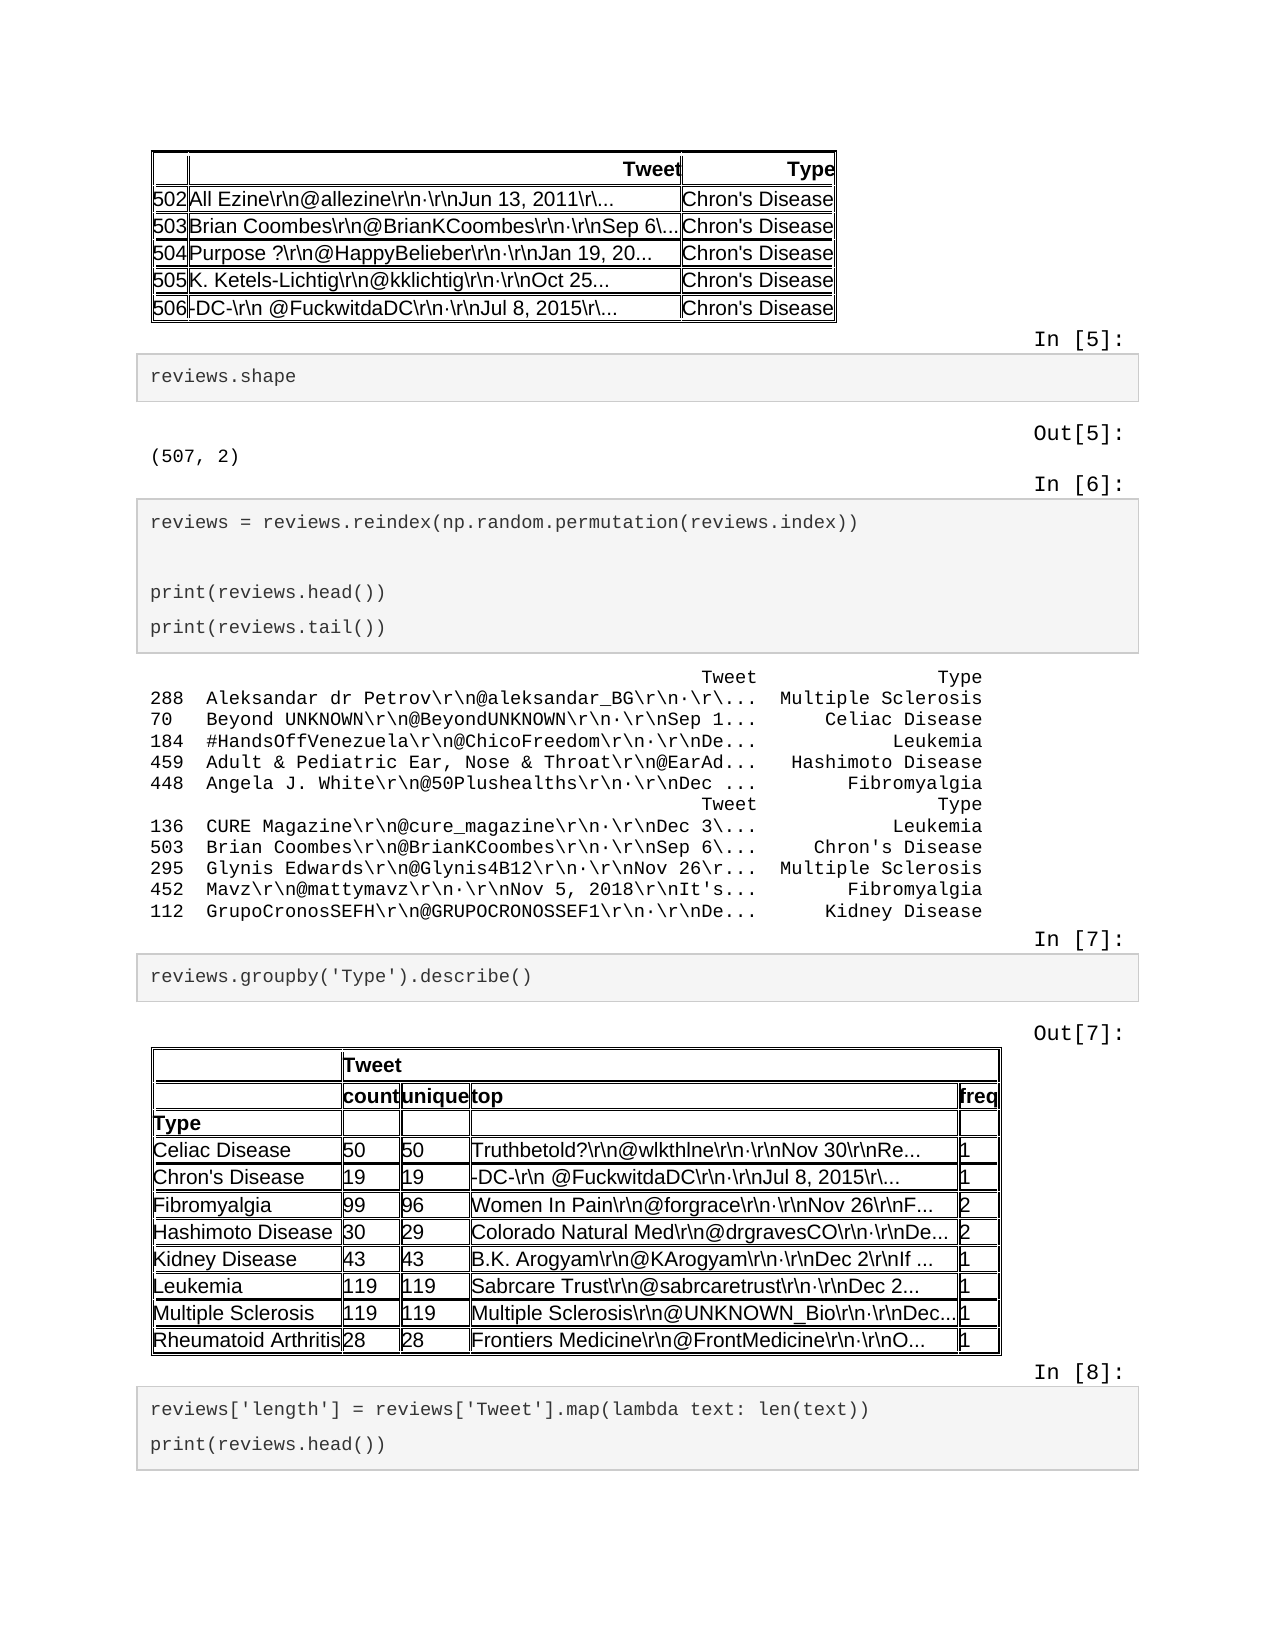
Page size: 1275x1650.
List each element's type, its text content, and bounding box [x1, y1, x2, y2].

table_cell Colorado Natural Med\r\n@drgravesCO\r\n·\r\nDe... [472, 1220, 957, 1243]
table_cell Women In Pain\r\n@forgrace\r\n·\r\nNov 26\r\nF... [472, 1193, 957, 1216]
table_cell Brian Coombes\r\n@BrianKCoombes\r\n·\r\nSep 6\... [190, 214, 680, 238]
table_cell 28 [401, 1329, 471, 1352]
table_cell 2 [961, 1189, 999, 1216]
table_cell Leukemia [152, 1271, 342, 1298]
table_header [154, 1050, 342, 1080]
table_cell -DC-\r\n @FuckwitdaDC\r\n·\r\nJul 8, 2015\r\... [472, 1165, 957, 1189]
table_cell 503 [152, 211, 188, 238]
table_cell 30 [344, 1220, 399, 1243]
table_cell Rheumatoid Arthritis [154, 1325, 342, 1352]
table_cell 119 [344, 1301, 399, 1325]
table_cell Chron's Disease [683, 265, 834, 292]
table_cell 119 [344, 1274, 399, 1298]
table_cell -DC-\r\n @FuckwitdaDC\r\n·\r\nJul 8, 2015\r\... [189, 296, 682, 319]
table_cell Purpose ?\r\n@HappyBelieber\r\n·\r\nJan 19, 20... [190, 241, 680, 265]
table_cell Chron's Disease [683, 184, 834, 211]
table_cell Chron's Disease [682, 211, 835, 238]
table_cell 1 [961, 1162, 998, 1189]
table_cell [961, 1108, 999, 1135]
table_cell [154, 1080, 341, 1107]
table_cell 99 [344, 1193, 399, 1216]
text 459 Adult & Pediatric Ear, Nose & Throat\r\n@EarAd... Hashimoto Disease [150, 753, 1125, 774]
text Tweet Type [150, 795, 1125, 816]
text reviews['length'] = reviews['Tweet'].map(lambda text: len(text)) [138, 1387, 1138, 1421]
table_cell 43 [344, 1247, 399, 1271]
table_header Tweet [343, 1050, 998, 1080]
table_cell 28 [343, 1325, 401, 1352]
table_cell 96 [403, 1193, 469, 1216]
text (507, 2) [150, 447, 1125, 468]
table_cell Type [154, 1108, 341, 1135]
table_cell 43 [403, 1247, 469, 1271]
text 184 #HandsOffVenezuela\r\n@ChicoFreedom\r\n·\r\nDe... Leukemia [150, 731, 1125, 753]
table_header Type [682, 153, 834, 183]
table_cell 504 [152, 238, 187, 265]
text Tweet Type [150, 668, 1125, 689]
text print(reviews.head()) [138, 569, 1138, 604]
table_header Tweet [189, 153, 682, 183]
text In [7]: [150, 923, 1125, 953]
text Out[5]: [150, 416, 1125, 447]
table_cell [344, 1111, 399, 1135]
table_cell unique [403, 1084, 469, 1107]
table_cell 50 [403, 1138, 469, 1162]
table_header [154, 153, 188, 183]
table_cell count [344, 1084, 399, 1107]
text 503 Brian Coombes\r\n@BrianKCoombes\r\n·\r\nSep 6\... Chron's Disease [150, 838, 1125, 859]
text 70 Beyond UNKNOWN\r\n@BeyondUNKNOWN\r\n·\r\nSep 1... Celiac Disease [150, 710, 1125, 731]
table_cell Kidney Disease [154, 1244, 341, 1271]
table_cell 19 [403, 1165, 469, 1189]
table_cell Chron's Disease [154, 1162, 341, 1189]
text print(reviews.head()) [138, 1421, 1138, 1469]
table_cell 29 [403, 1220, 469, 1243]
text 136 CURE Magazine\r\n@cure_magazine\r\n·\r\nDec 3\... Leukemia [150, 816, 1125, 838]
text 452 Mavz\r\n@mattymavz\r\n·\r\nNov 5, 2018\r\nIt's... Fibromyalgia [150, 880, 1125, 901]
text Out[7]: [150, 1016, 1125, 1047]
table_cell 502 [154, 184, 187, 211]
table_cell Frontiers Medicine\r\n@FrontMedicine\r\n·\r\nO... [471, 1325, 959, 1352]
text 295 Glynis Edwards\r\n@Glynis4B12\r\n·\r\nNov 26\r... Multiple Sclerosis [150, 859, 1125, 880]
table_cell 119 [403, 1301, 469, 1325]
table_cell 506 [154, 292, 188, 319]
table_cell 505 [154, 265, 187, 292]
table_cell 1 [959, 1271, 1000, 1298]
table_cell K. Ketels-Lichtig\r\n@kklichtig\r\n·\r\nOct 25... [190, 269, 680, 292]
table_cell Celiac Disease [152, 1135, 342, 1162]
table_cell 2 [961, 1216, 999, 1243]
text 112 GrupoCronosSEFH\r\n@GRUPOCRONOSSEF1\r\n·\r\nDe... Kidney Disease [150, 901, 1125, 923]
text In [8]: [150, 1356, 1125, 1386]
table_cell 1 [961, 1244, 999, 1271]
table_cell [403, 1111, 469, 1135]
table_cell 19 [344, 1165, 399, 1189]
text 448 Angela J. White\r\n@50Plushealths\r\n·\r\nDec ... Fibromyalgia [150, 774, 1125, 795]
table_cell Chron's Disease [683, 238, 835, 265]
text 288 Aleksandar dr Petrov\r\n@aleksandar_BG\r\n·\r\... Multiple Sclerosis [150, 689, 1125, 710]
table_cell freq [961, 1080, 999, 1107]
table_cell top [472, 1084, 957, 1107]
table_cell B.K. Arogyam\r\n@KArogyam\r\n·\r\nDec 2\r\nIf ... [472, 1247, 957, 1271]
table_cell Chron's Disease [682, 292, 834, 319]
table_cell Fibromyalgia [154, 1189, 341, 1216]
table_cell 50 [344, 1138, 399, 1162]
table_cell Multiple Sclerosis [152, 1298, 341, 1325]
table_cell Sabrcare Trust\r\n@sabrcaretrust\r\n·\r\nDec 2... [472, 1274, 957, 1298]
table_cell Truthbetold?\r\n@wlkthlne\r\n·\r\nNov 30\r\nRe... [472, 1138, 957, 1162]
text print(reviews.tail()) [138, 604, 1138, 652]
text reviews.groupby('Type').describe() [138, 955, 1138, 1001]
text In [5]: [150, 323, 1125, 353]
table_cell 119 [403, 1274, 469, 1298]
table_cell 1 [961, 1298, 1000, 1325]
text reviews.shape [138, 355, 1138, 401]
table_cell Multiple Sclerosis\r\n@UNKNOWN_Bio\r\n·\r\nDec... [472, 1301, 957, 1325]
table_cell All Ezine\r\n@allezine\r\n·\r\nJun 13, 2011\r\... [190, 187, 680, 211]
table_cell 1 [959, 1135, 1000, 1162]
text reviews = reviews.reindex(np.random.permutation(reviews.index)) [138, 500, 1138, 534]
text In [6]: [150, 468, 1125, 498]
table_cell Hashimoto Disease [154, 1216, 341, 1243]
table_cell [472, 1111, 957, 1135]
table_cell 1 [959, 1325, 999, 1352]
